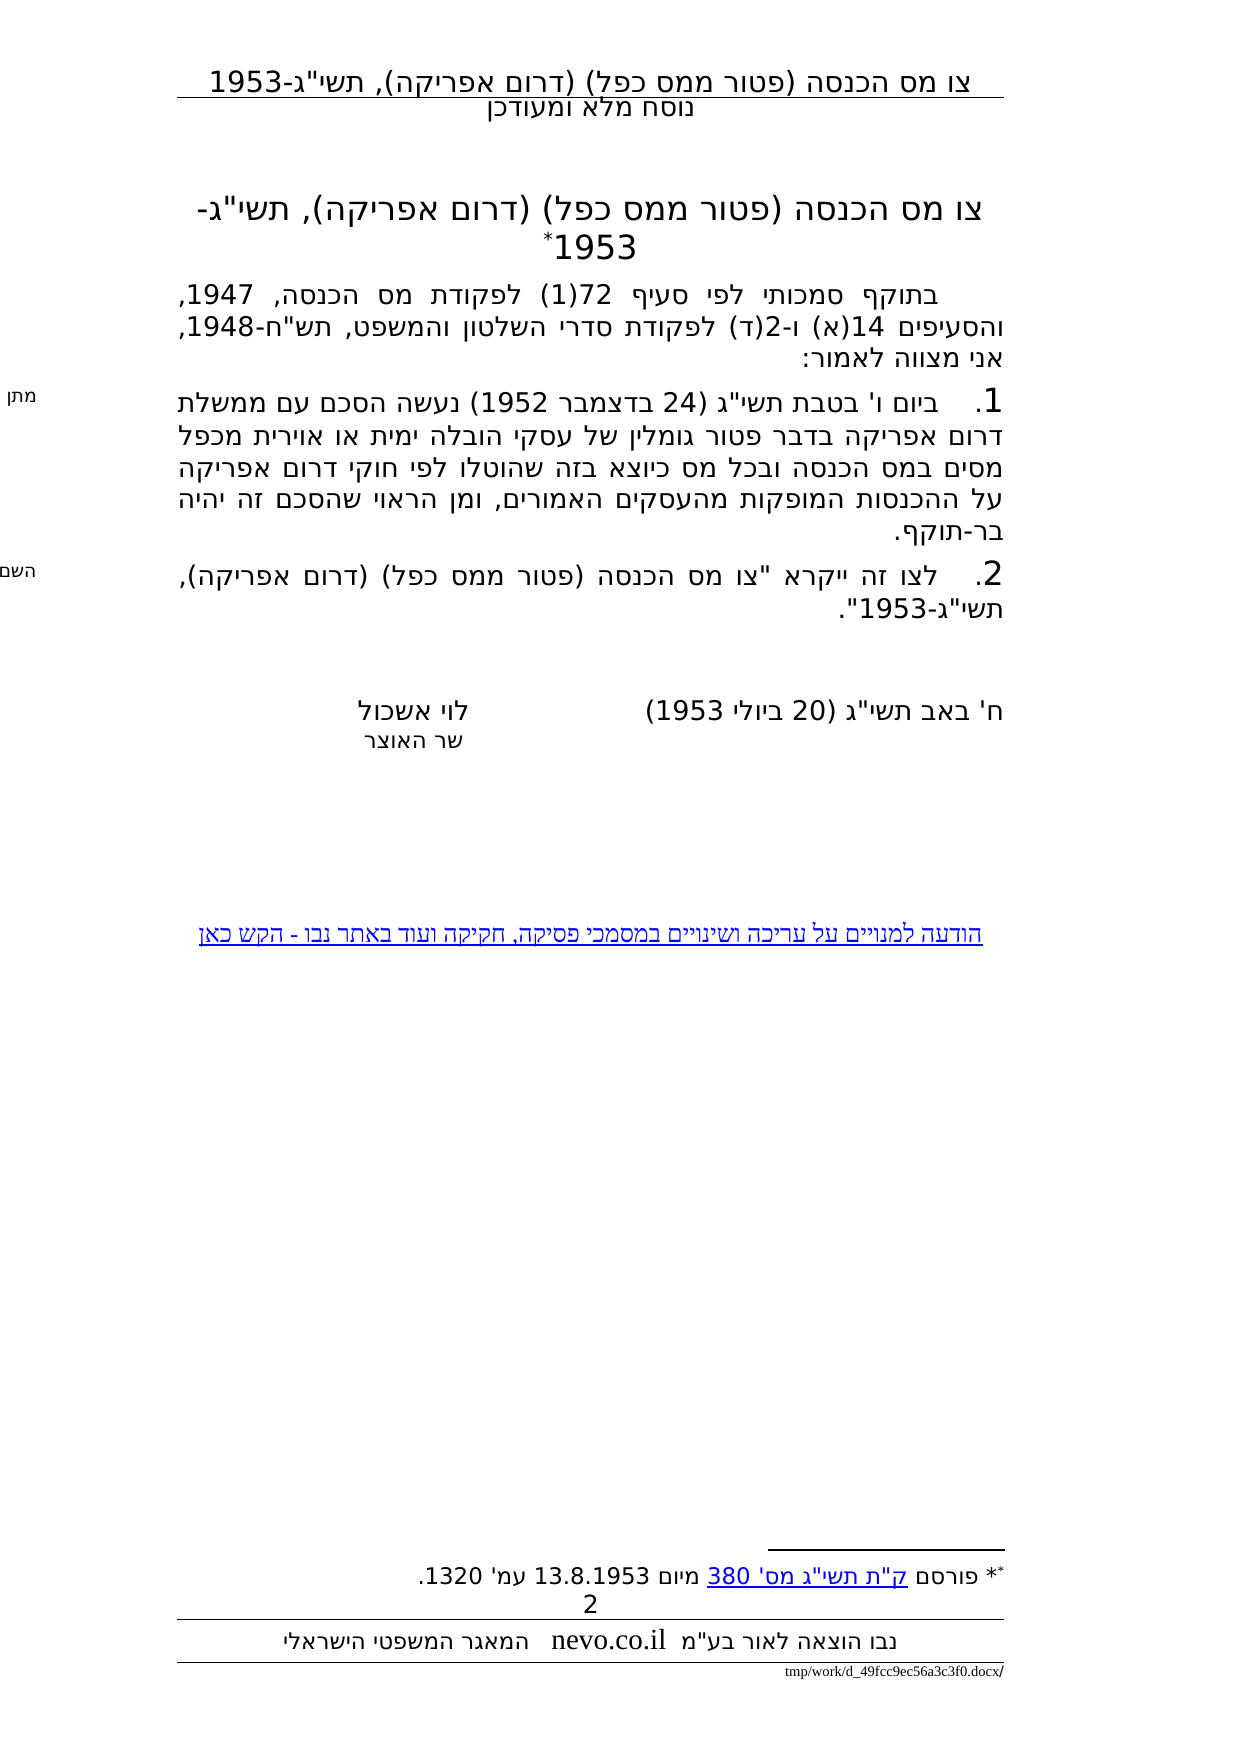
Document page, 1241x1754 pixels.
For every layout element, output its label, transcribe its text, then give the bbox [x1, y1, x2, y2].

text 1. ביום ו' בטבת תשי"ג (24 בדצמבר 1952) נעשה הסכם עם ממשלת דרום אפריקה בדבר פטור גומלין של עסקי הובלה ימית או אוירית מכפל מסים במס הכנסה ובכל מס כיוצא בזה שהוטלו לפי חוקי דרום אפריקה על ההכנסות המופקות מהעסקים האמורים, ומן הראוי שהסכם זה יהיה בר-תוקף. [177, 382, 1004, 547]
text 2. לצו זה ייקרא "צו מס הכנסה (פטור ממס כפל) (דרום אפריקה), תשי"ג-1953". [177, 554, 1004, 625]
text שר האוצר [177, 727, 1004, 754]
text הודעה למנויים על עריכה ושינויים במסמכי פסיקה, חקיקה ועוד באתר נבו - הקש כאן [177, 919, 1004, 948]
text בתוקף סמכותי לפי סעיף 72(1) לפקודת מס הכנסה, 1947, והסעיפים 14(א) ו-2(ד) לפקודת סדרי השלטון והמשפט, תש"ח-1948, אני מצווה לאמור: [177, 280, 1004, 374]
text צו מס הכנסה (פטור ממס כפל) (דרום אפריקה), תשי"ג-1953* [177, 189, 1004, 267]
text ח' באב תשי"ג (20 ביולי 1953) לוי אשכול [177, 696, 1004, 727]
